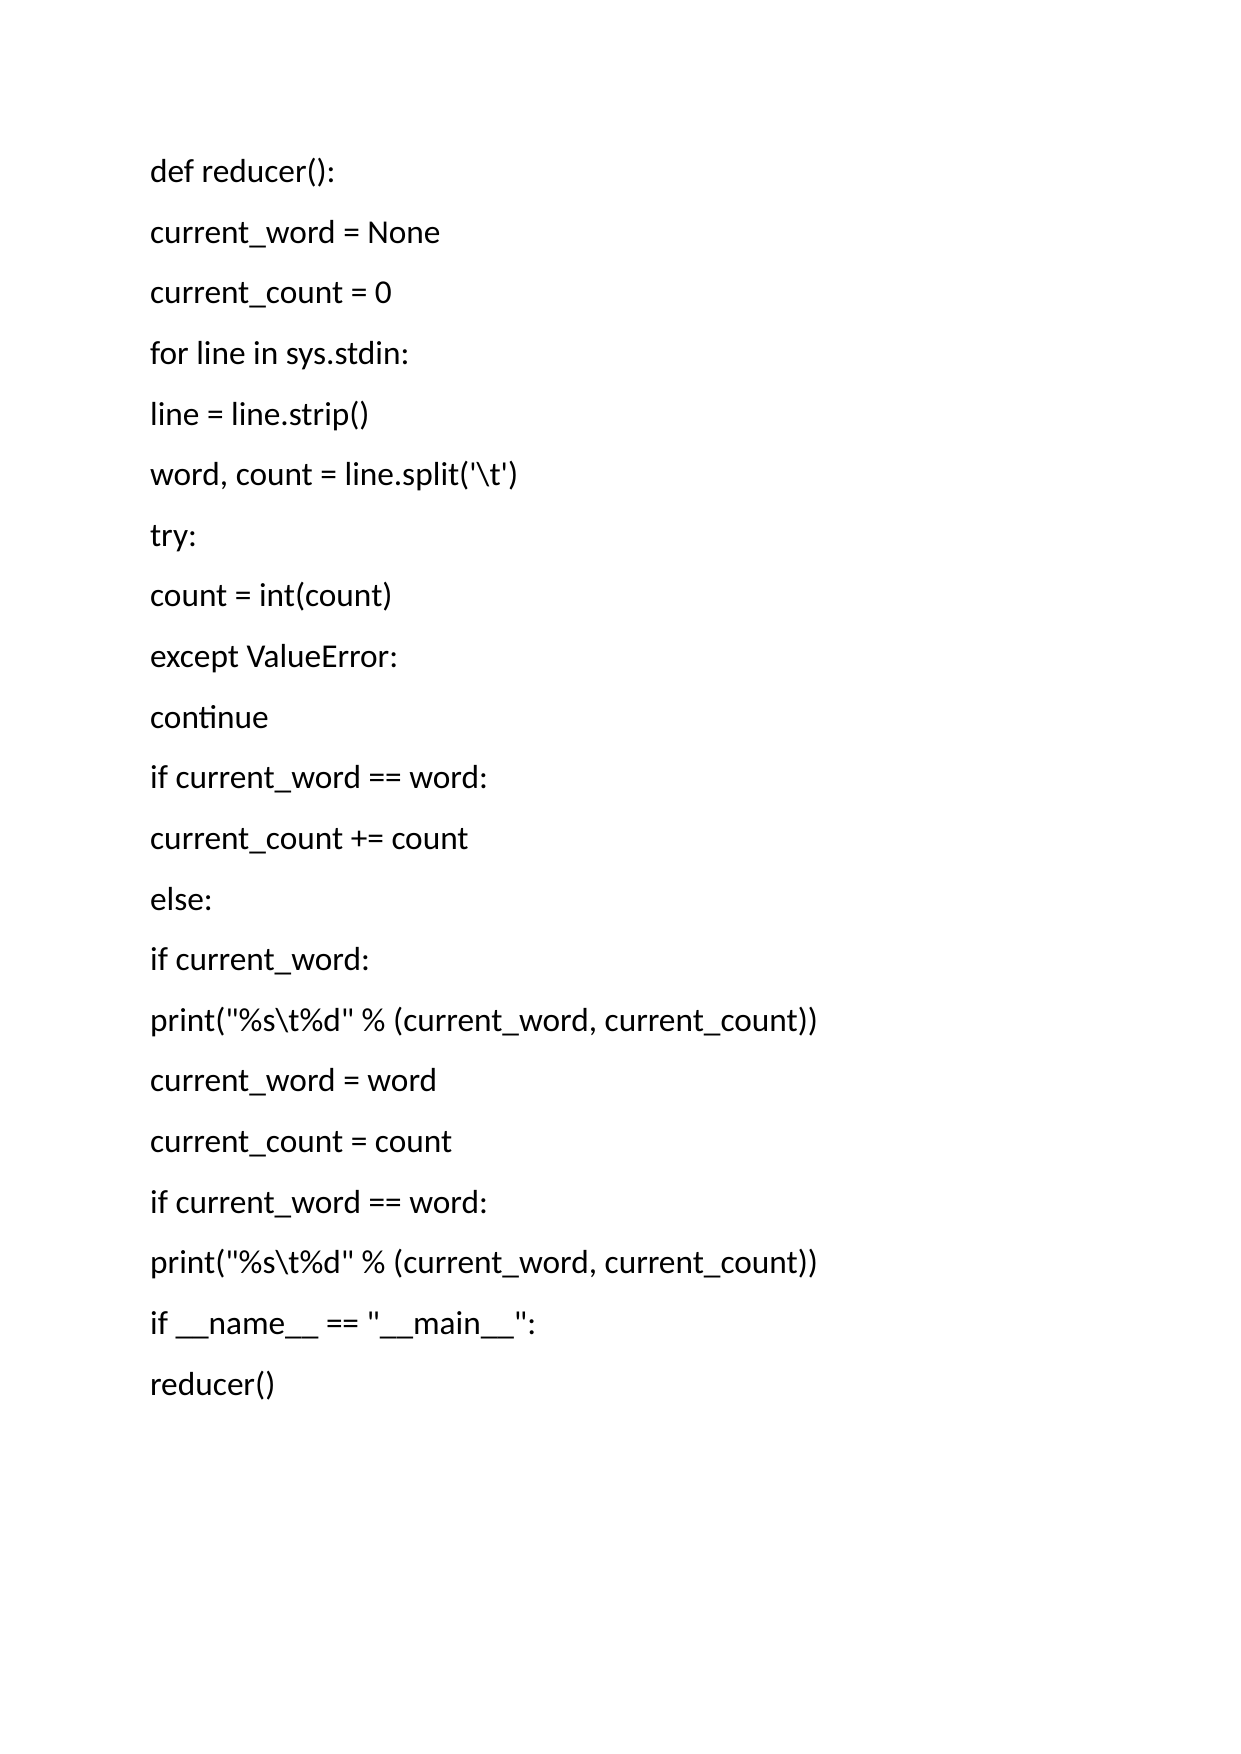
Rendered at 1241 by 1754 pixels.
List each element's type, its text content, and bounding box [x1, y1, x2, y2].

text current_word = word [150, 1059, 1090, 1100]
text line = line.strip() [150, 392, 1090, 433]
text else: [150, 877, 1090, 918]
text for line in sys.stdin: [150, 332, 1090, 373]
text if current_word == word: [150, 756, 1090, 797]
text current_count = 0 [150, 271, 1090, 312]
text if current_word: [150, 938, 1090, 979]
text if __name__ == "__main__": [150, 1302, 1090, 1343]
text if current_word == word: [150, 1181, 1090, 1221]
text reducer() [150, 1362, 1090, 1403]
text current_word = None [150, 211, 1090, 251]
text continue [150, 696, 1090, 736]
text current_count = count [150, 1120, 1090, 1161]
text try: [150, 514, 1090, 554]
text current_count += count [150, 817, 1090, 858]
text print("%s\t%d" % (current_word, current_count)) [150, 1241, 1090, 1282]
text except ValueError: [150, 635, 1090, 676]
text print("%s\t%d" % (current_word, current_count)) [150, 999, 1090, 1039]
text word, count = line.split('\t') [150, 453, 1090, 494]
text count = int(count) [150, 574, 1090, 615]
text def reducer(): [150, 150, 1090, 191]
